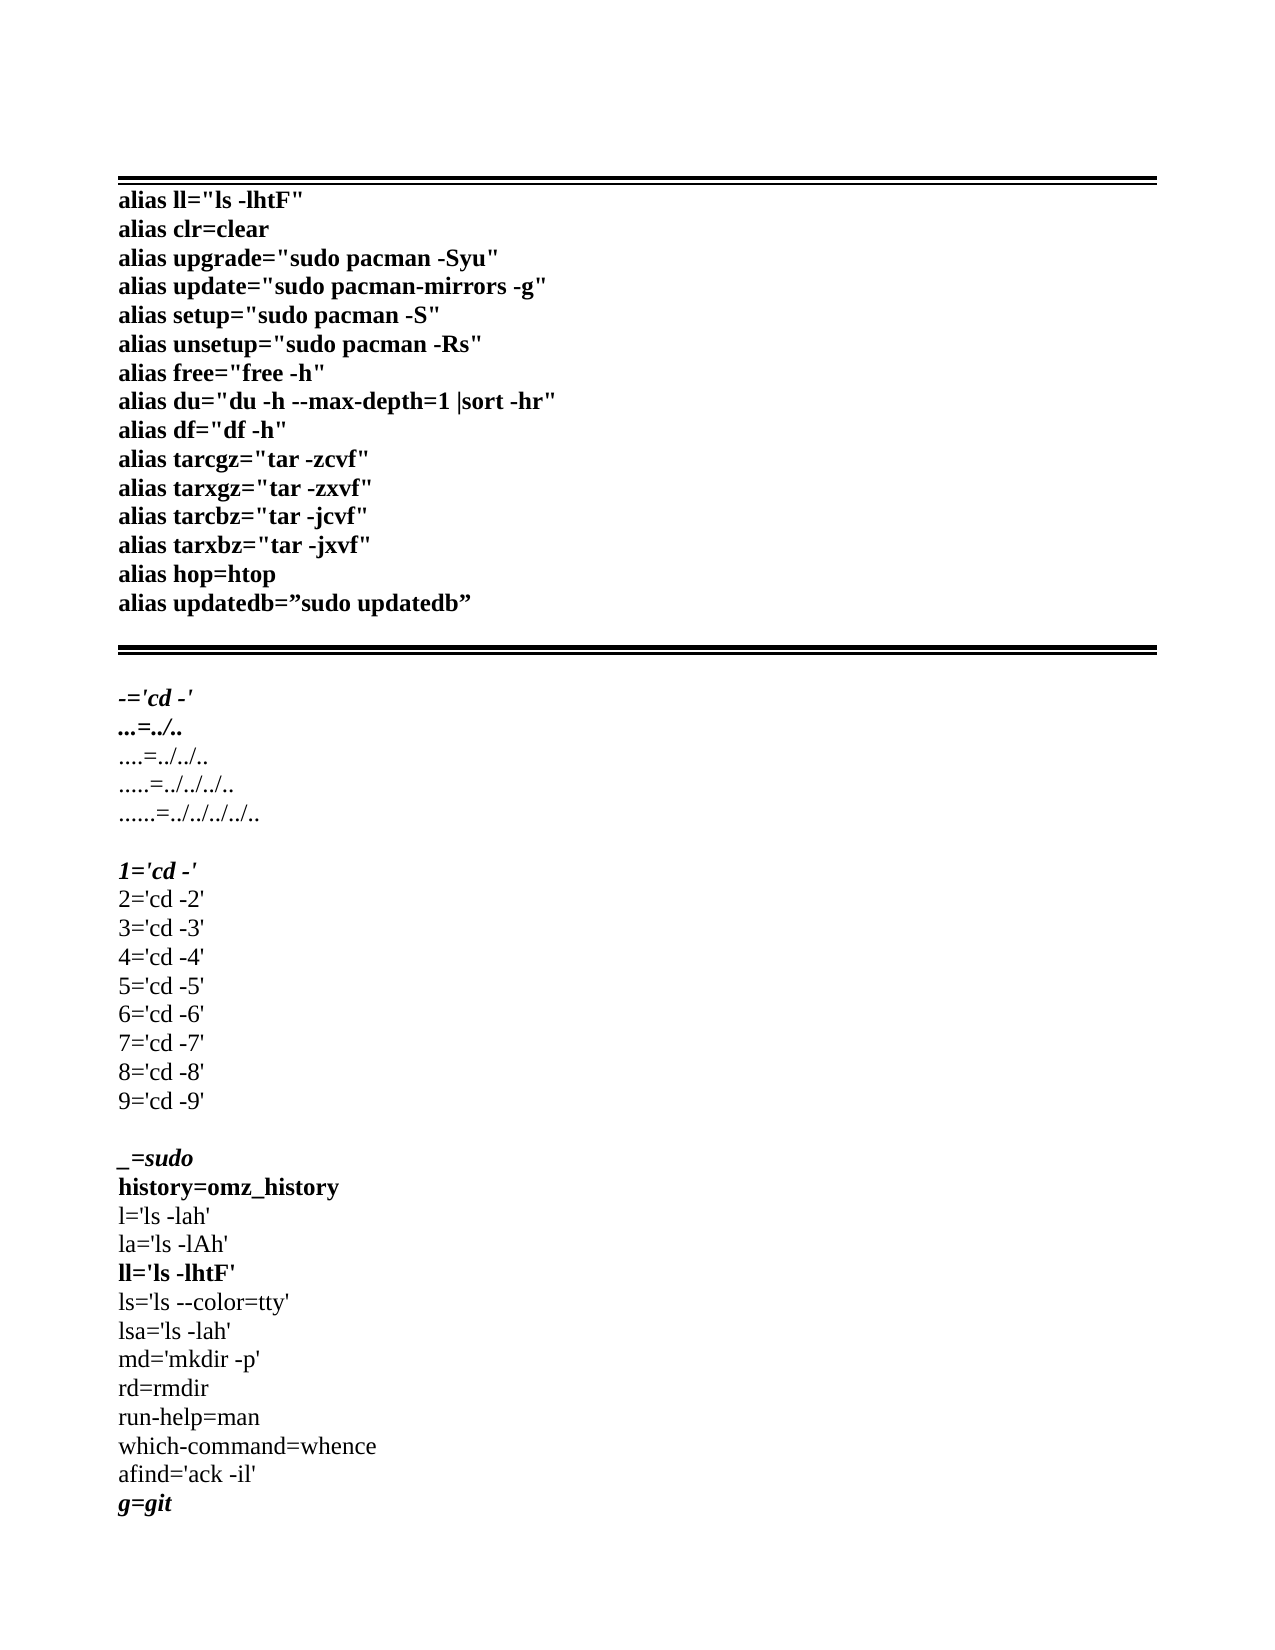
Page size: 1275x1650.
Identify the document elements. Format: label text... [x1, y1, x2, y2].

text alias tarxbz="tar -jxvf" [118, 530, 1157, 559]
text alias hop=htop [118, 559, 1157, 588]
text alias tarxgz="tar -zxvf" [118, 473, 1157, 501]
text md='mkdir -p' [118, 1344, 1157, 1373]
text 5='cd -5' [118, 971, 1157, 999]
text alias ll="ls -lhtF" [118, 185, 1157, 214]
text g=git [118, 1488, 1157, 1517]
text 7='cd -7' [118, 1028, 1157, 1057]
text run-help=man [118, 1402, 1157, 1431]
text rd=rmdir [118, 1373, 1157, 1402]
text 6='cd -6' [118, 999, 1157, 1028]
text alias du="du -h --max-depth=1 |sort -hr" [118, 386, 1157, 415]
text alias tarcbz="tar -jcvf" [118, 501, 1157, 530]
text alias free="free -h" [118, 358, 1157, 386]
text afind='ack -il' [118, 1459, 1157, 1488]
text 1='cd -' [118, 856, 1157, 884]
text alias unsetup="sudo pacman -Rs" [118, 329, 1157, 358]
text history=omz_history [118, 1172, 1157, 1201]
text alias setup="sudo pacman -S" [118, 300, 1157, 329]
text lsa='ls -lah' [118, 1316, 1157, 1344]
text la='ls -lAh' [118, 1229, 1157, 1258]
text _=sudo [118, 1143, 1157, 1172]
text alias clr=clear [118, 214, 1157, 243]
text alias tarcgz="tar -zcvf" [118, 444, 1157, 473]
text 2='cd -2' [118, 884, 1157, 913]
text alias upgrade="sudo pacman -Syu" [118, 243, 1157, 271]
text ....=../../.. [118, 741, 1157, 769]
text which-command=whence [118, 1431, 1157, 1459]
text -='cd -' [118, 683, 1157, 712]
text alias updatedb=”sudo updatedb” [118, 588, 1157, 616]
text 8='cd -8' [118, 1057, 1157, 1086]
text ...=../.. [118, 712, 1157, 741]
text alias df="df -h" [118, 415, 1157, 444]
text 9='cd -9' [118, 1086, 1157, 1114]
text ls='ls --color=tty' [118, 1287, 1157, 1316]
text alias update="sudo pacman-mirrors -g" [118, 271, 1157, 300]
text .....=../../../.. [118, 769, 1157, 798]
text ll='ls -lhtF' [118, 1258, 1157, 1287]
text ......=../../../../.. [118, 798, 1157, 827]
text 4='cd -4' [118, 942, 1157, 971]
text l='ls -lah' [118, 1201, 1157, 1229]
text 3='cd -3' [118, 913, 1157, 942]
